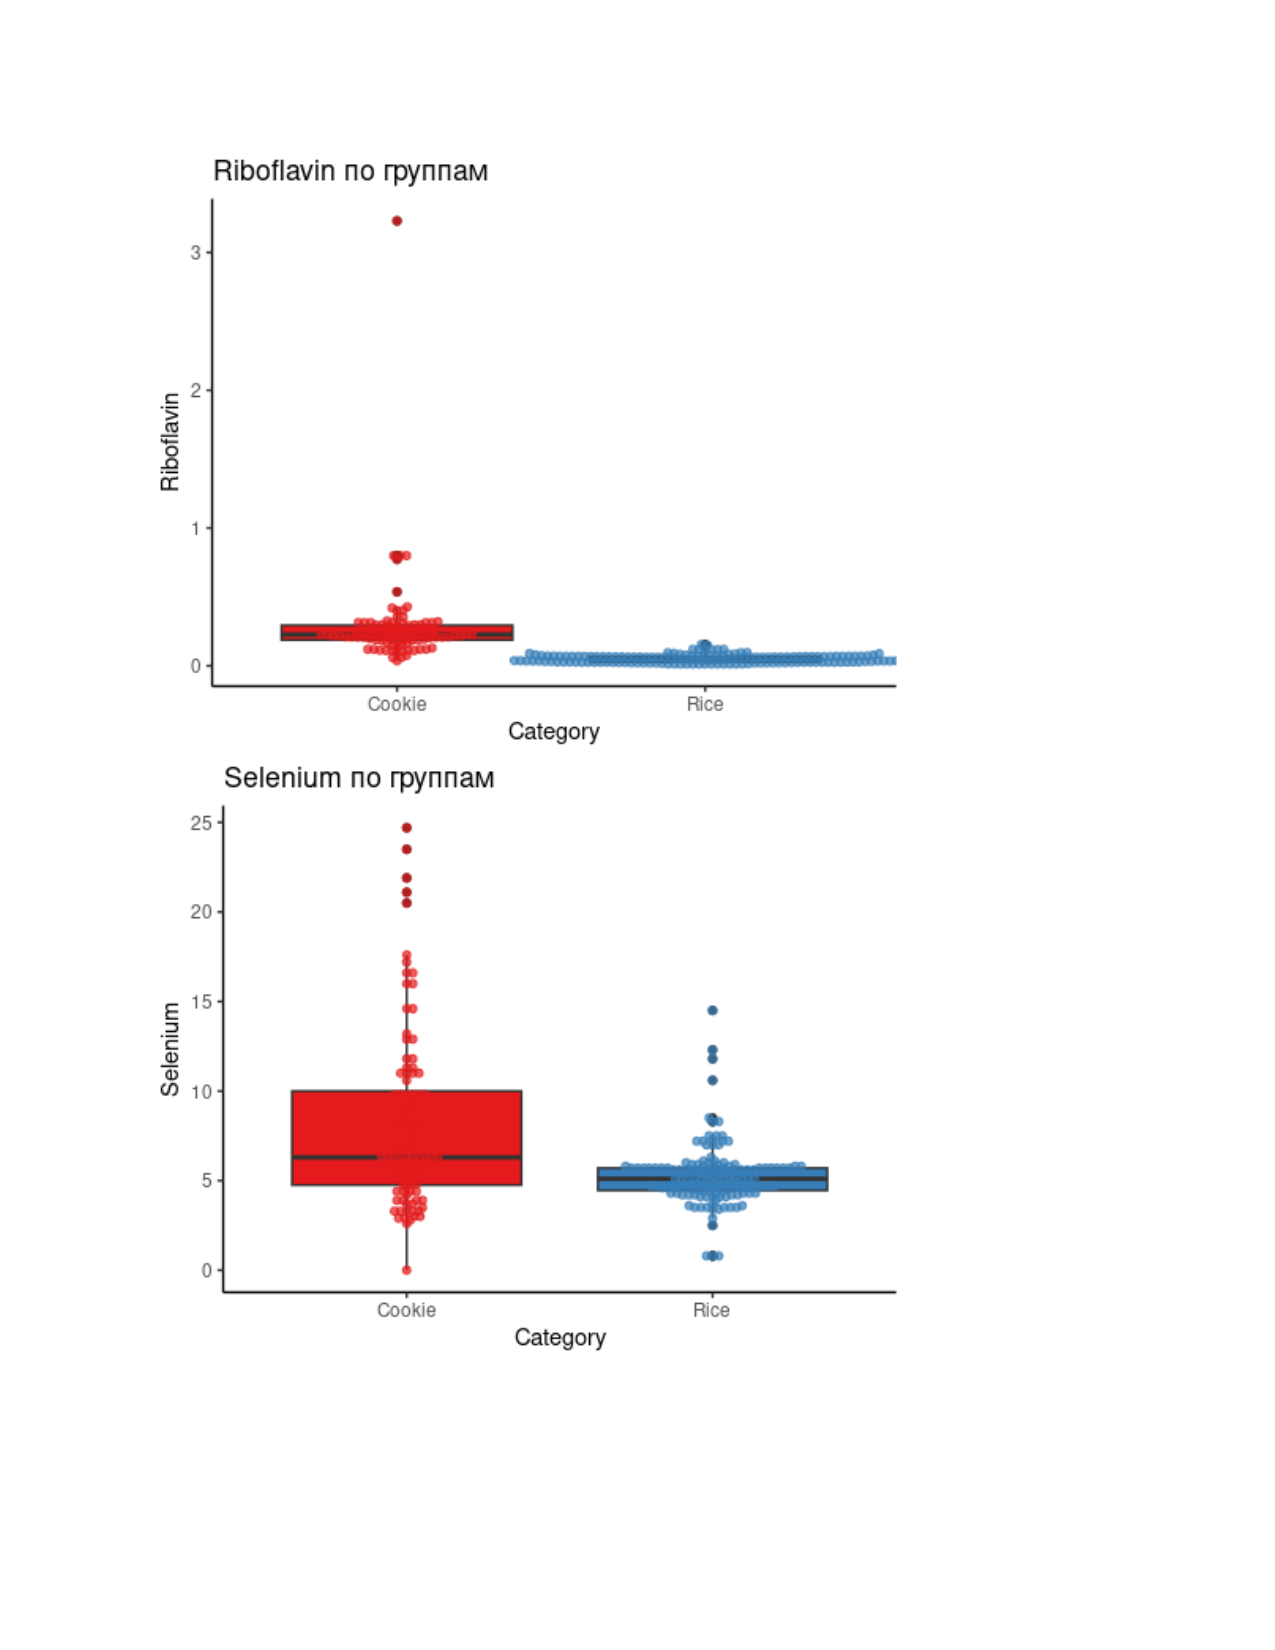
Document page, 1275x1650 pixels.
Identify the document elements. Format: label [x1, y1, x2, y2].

picture [150, 150, 908, 1363]
